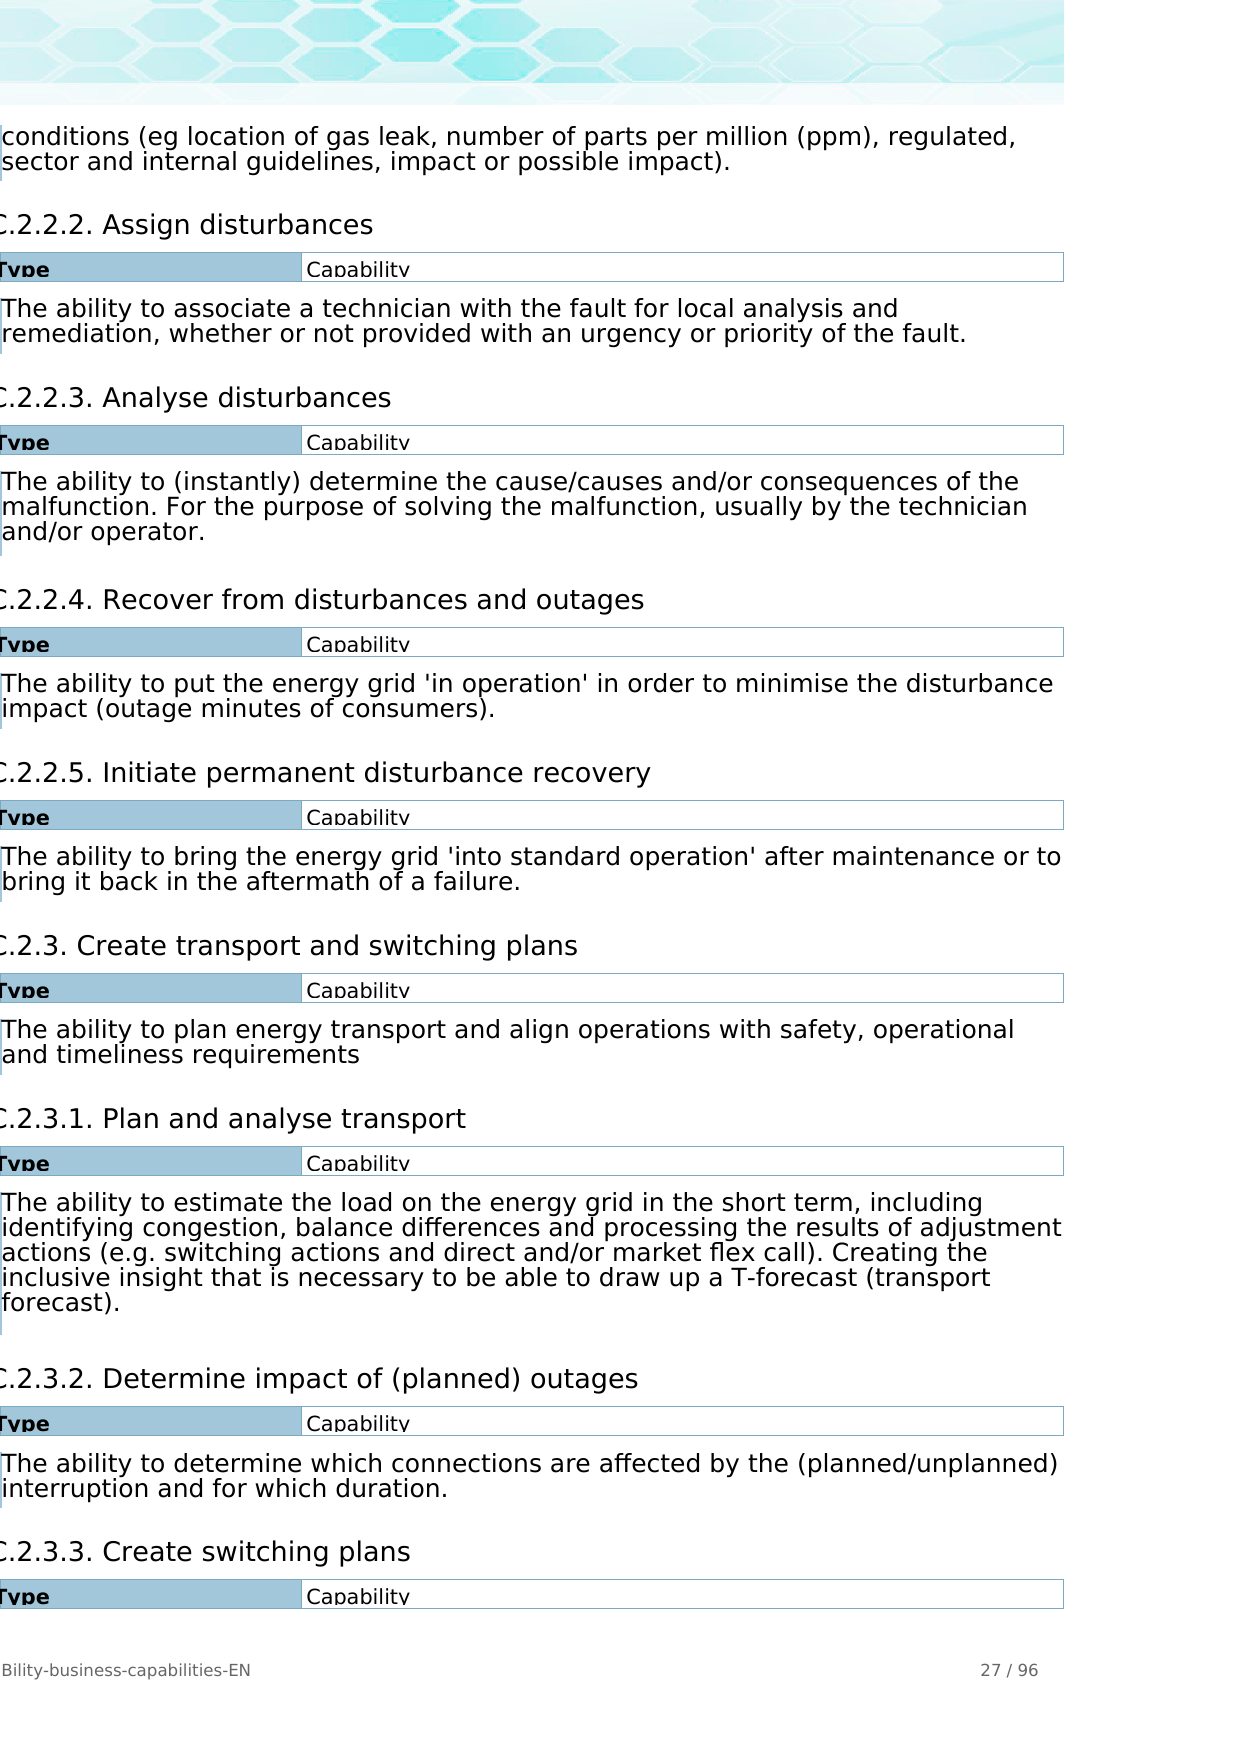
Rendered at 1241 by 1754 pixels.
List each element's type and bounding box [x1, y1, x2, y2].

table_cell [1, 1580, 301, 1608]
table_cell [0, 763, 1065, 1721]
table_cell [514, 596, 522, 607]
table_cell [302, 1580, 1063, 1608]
picture [0, 0, 1064, 105]
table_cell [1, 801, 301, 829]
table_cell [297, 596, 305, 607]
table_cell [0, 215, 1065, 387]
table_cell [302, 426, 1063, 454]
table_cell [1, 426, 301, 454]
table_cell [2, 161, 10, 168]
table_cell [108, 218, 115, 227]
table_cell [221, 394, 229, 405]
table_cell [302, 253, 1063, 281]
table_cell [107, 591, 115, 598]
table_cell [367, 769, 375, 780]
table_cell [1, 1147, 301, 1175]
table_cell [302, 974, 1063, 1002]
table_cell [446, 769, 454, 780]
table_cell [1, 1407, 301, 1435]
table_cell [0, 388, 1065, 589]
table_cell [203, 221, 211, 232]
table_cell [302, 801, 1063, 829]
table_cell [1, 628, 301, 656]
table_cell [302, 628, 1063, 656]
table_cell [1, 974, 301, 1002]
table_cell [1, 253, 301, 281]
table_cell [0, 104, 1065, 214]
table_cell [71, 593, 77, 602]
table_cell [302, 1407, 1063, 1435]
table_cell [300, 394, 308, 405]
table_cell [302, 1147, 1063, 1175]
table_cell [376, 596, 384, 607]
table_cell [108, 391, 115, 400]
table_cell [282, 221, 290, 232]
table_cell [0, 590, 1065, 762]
